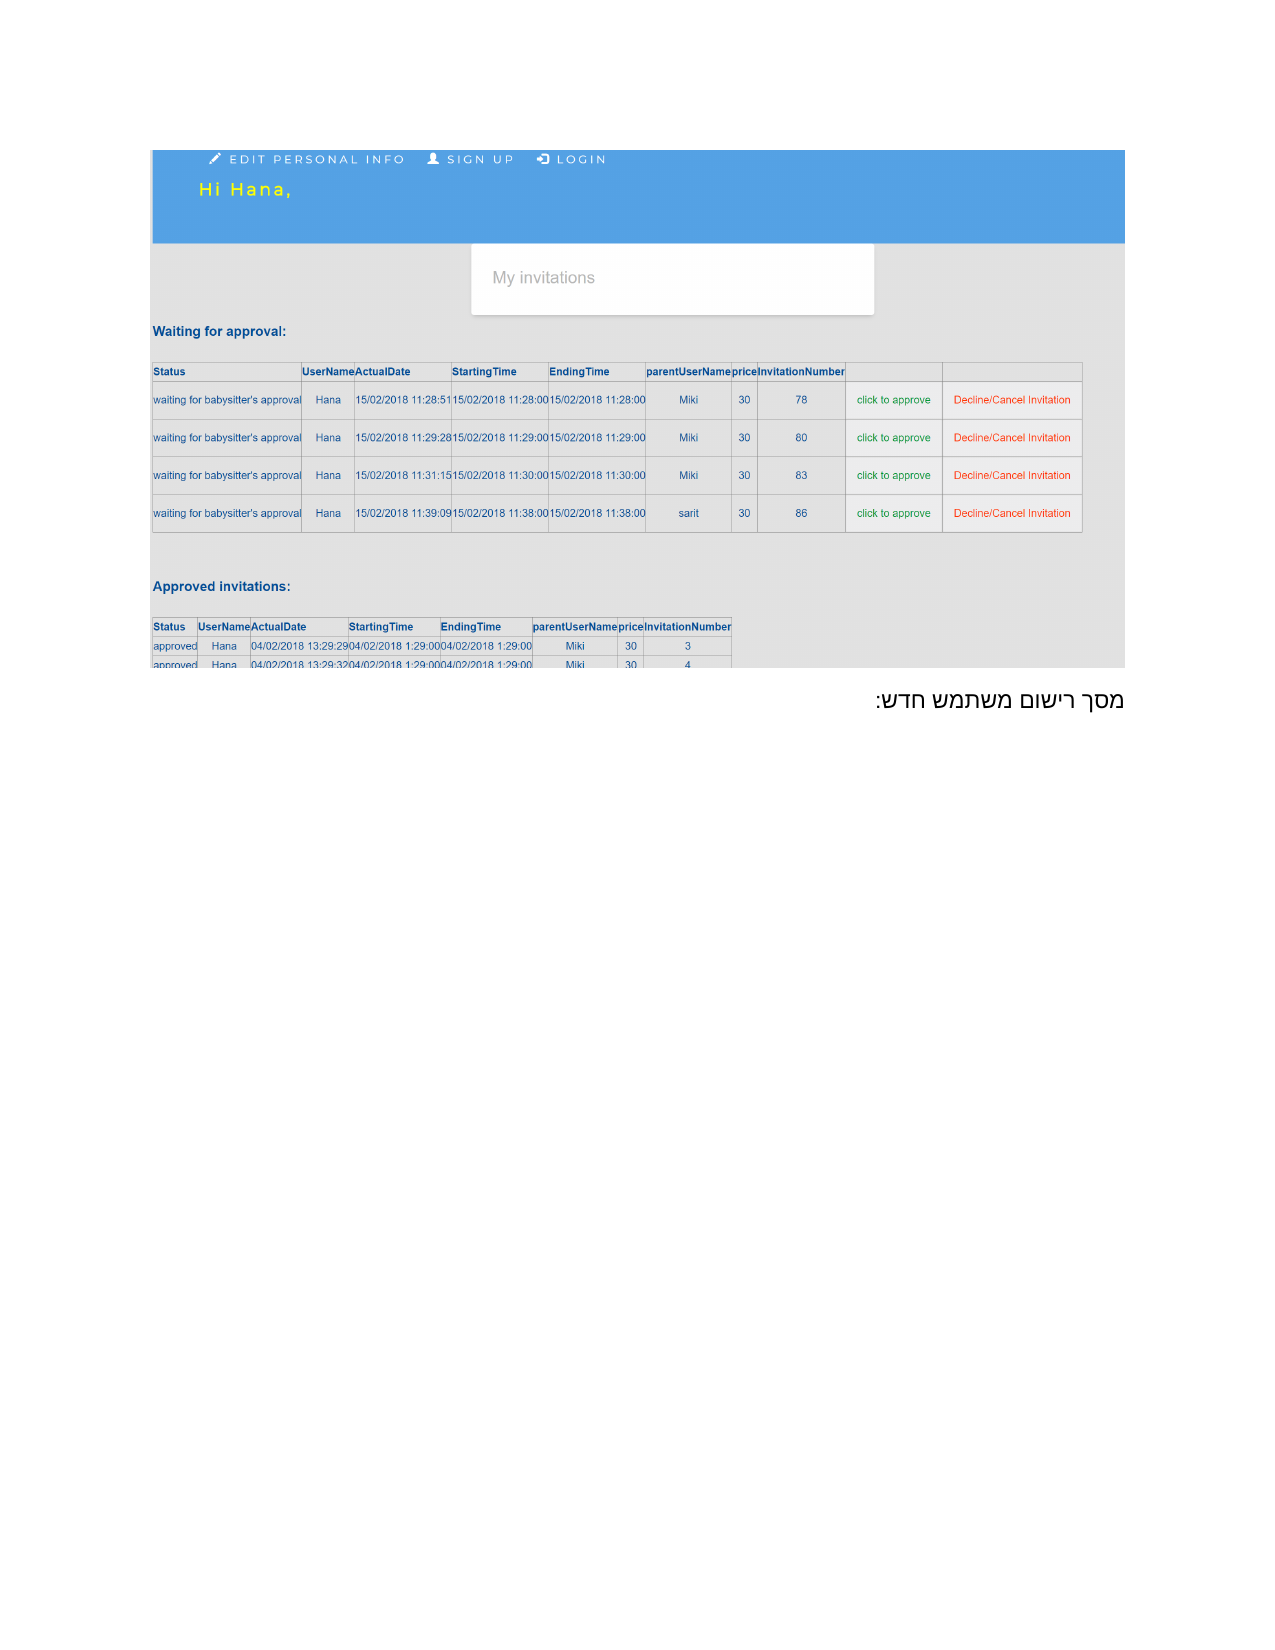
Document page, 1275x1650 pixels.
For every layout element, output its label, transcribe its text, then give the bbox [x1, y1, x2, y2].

picture [150, 150, 1125, 668]
text מסך רישום משתמש חדש: [150, 687, 1125, 713]
